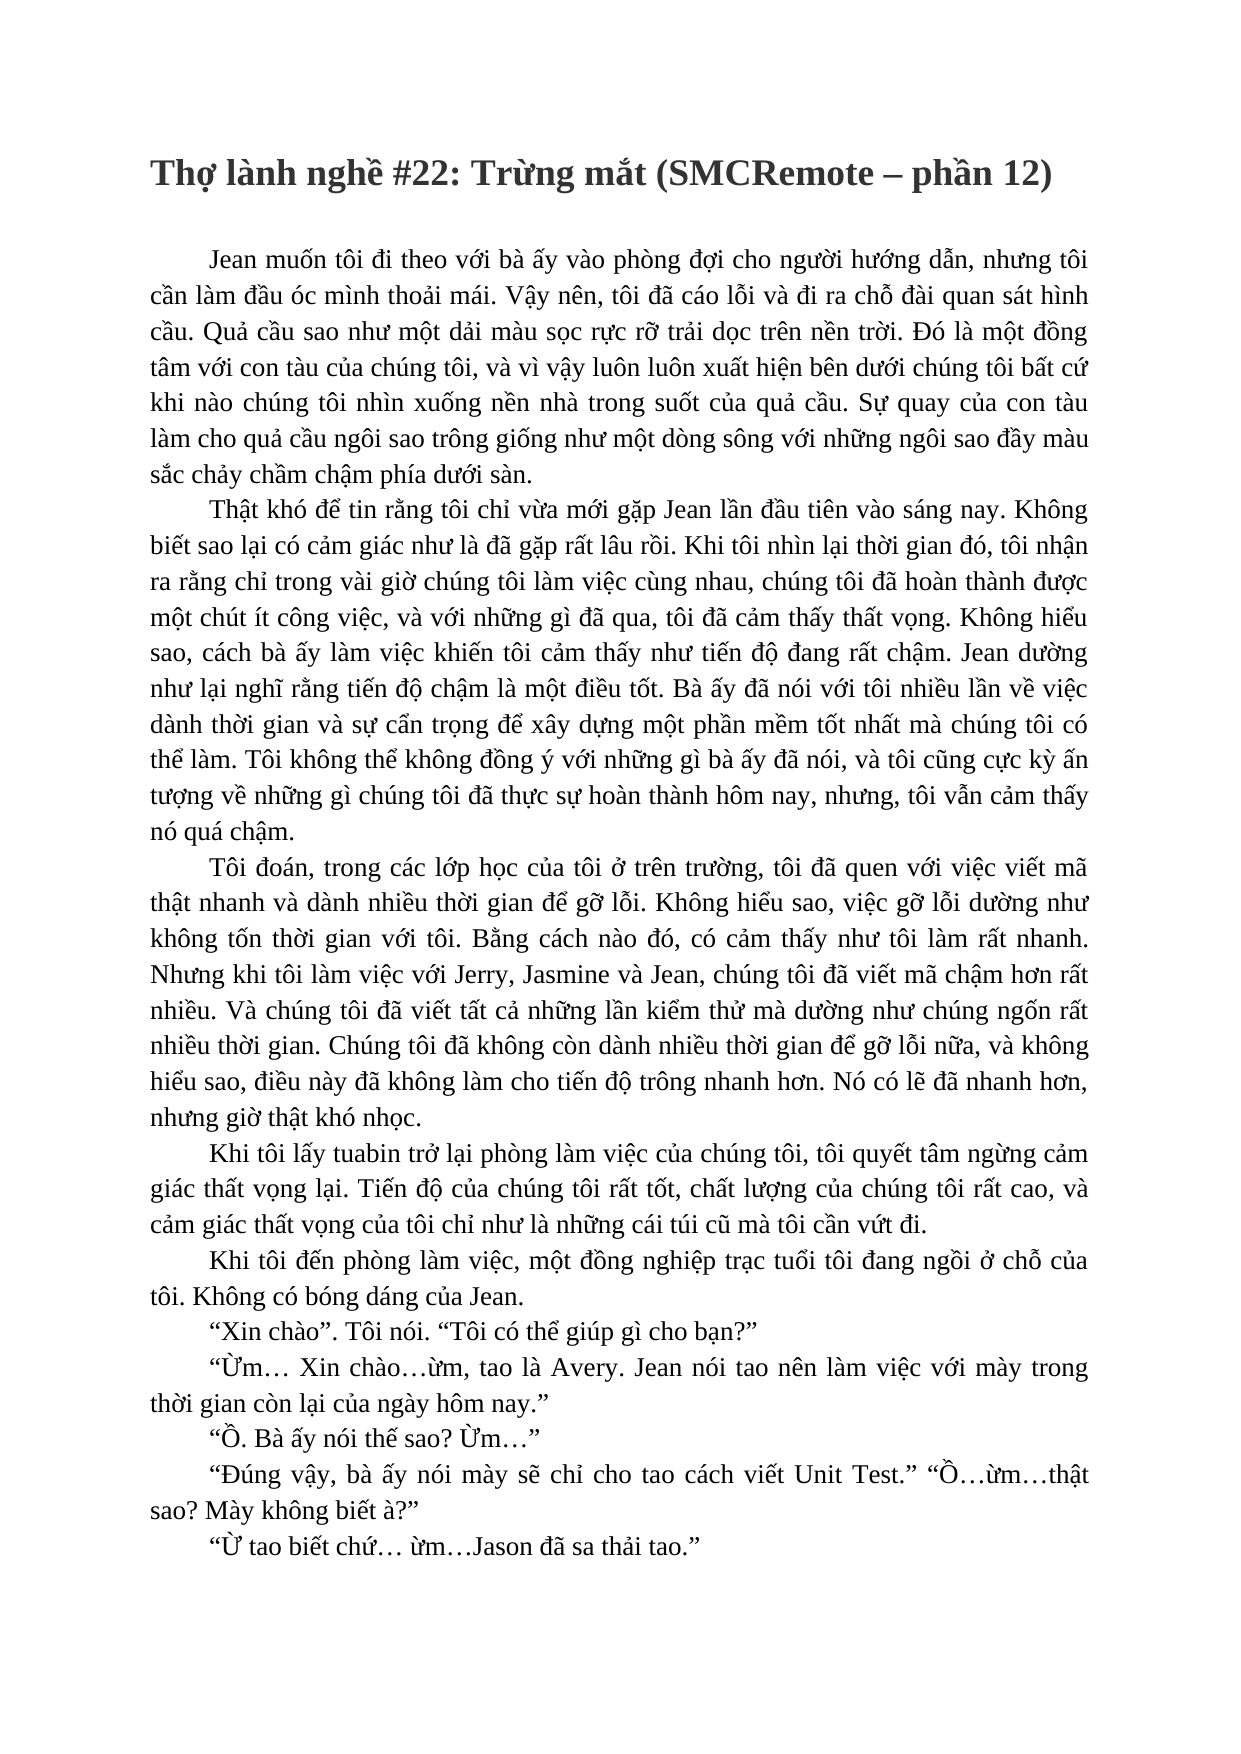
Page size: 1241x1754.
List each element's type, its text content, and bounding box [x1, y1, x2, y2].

text “Ừm… Xin chào…ừm, tao là Avery. Jean nói tao nên làm việc với mày trong thời gian còn lại của ngày hôm nay.” [150, 1351, 1090, 1418]
text “Ồ. Bà ấy nói thế sao? Ừm…” [150, 1422, 1090, 1454]
text Tôi đoán, trong các lớp học của tôi ở trên trường, tôi đã quen với việc viết mã thật nhanh và dành nhiều thời gian để gỡ lỗi. Không hiểu sao, việc gỡ lỗi dường như không tốn thời gian với tôi. Bằng cách nào đó, có cảm thấy như tôi làm rất nhanh. Nhưng khi tôi làm việc với Jerry, Jasmine và Jean, chúng tôi đã viết mã chậm hơn rất nhiều. Và chúng tôi đã viết tất cả những lần kiểm thử mà dường như chúng ngốn rất nhiều thời gian. Chúng tôi đã không còn dành nhiều thời gian để gỡ lỗi nữa, và không hiểu sao, điều này đã không làm cho tiến độ trông nhanh hơn. Nó có lẽ đã nhanh hơn, nhưng giờ thật khó nhọc. [150, 851, 1090, 1132]
text “Xin chào”. Tôi nói. “Tôi có thể giúp gì cho bạn?” [150, 1315, 1090, 1346]
text “Ừ tao biết chứ… ừm…Jason đã sa thải tao.” [150, 1530, 1090, 1588]
text Jean muốn tôi đi theo với bà ấy vào phòng đợi cho người hướng dẫn, nhưng tôi cần làm đầu óc mình thoải mái. Vậy nên, tôi đã cáo lỗi và đi ra chỗ đài quan sát hình cầu. Quả cầu sao như một dải màu sọc rực rỡ trải dọc trên nền trời. Đó là một đồng tâm với con tàu của chúng tôi, và vì vậy luôn luôn xuất hiện bên dưới chúng tôi bất cứ khi nào chúng tôi nhìn xuống nền nhà trong suốt của quả cầu. Sự quay của con tàu làm cho quả cầu ngôi sao trông giống như một dòng sông với những ngôi sao đầy màu sắc chảy chầm chậm phía dưới sàn. [150, 243, 1090, 489]
text Khi tôi đến phòng làm việc, một đồng nghiệp trạc tuổi tôi đang ngồi ở chỗ của tôi. Không có bóng dáng của Jean. [150, 1244, 1090, 1311]
text Thật khó để tin rằng tôi chỉ vừa mới gặp Jean lần đầu tiên vào sáng nay. Không biết sao lại có cảm giác như là đã gặp rất lâu rồi. Khi tôi nhìn lại thời gian đó, tôi nhận ra rằng chỉ trong vài giờ chúng tôi làm việc cùng nhau, chúng tôi đã hoàn thành được một chút ít công việc, và với những gì đã qua, tôi đã cảm thấy thất vọng. Không hiểu sao, cách bà ấy làm việc khiến tôi cảm thấy như tiến độ đang rất chậm. Jean dường như lại nghĩ rằng tiến độ chậm là một điều tốt. Bà ấy đã nói với tôi nhiều lần về việc dành thời gian và sự cẩn trọng để xây dựng một phần mềm tốt nhất mà chúng tôi có thể làm. Tôi không thể không đồng ý với những gì bà ấy đã nói, và tôi cũng cực kỳ ấn tượng về những gì chúng tôi đã thực sự hoàn thành hôm nay, nhưng, tôi vẫn cảm thấy nó quá chậm. [150, 493, 1090, 846]
text “Đúng vậy, bà ấy nói mày sẽ chỉ cho tao cách viết Unit Test.” “Ồ…ừm…thật sao? Mày không biết à?” [150, 1458, 1090, 1525]
text Khi tôi lấy tuabin trở lại phòng làm việc của chúng tôi, tôi quyết tâm ngừng cảm giác thất vọng lại. Tiến độ của chúng tôi rất tốt, chất lượng của chúng tôi rất cao, và cảm giác thất vọng của tôi chỉ như là những cái túi cũ mà tôi cần vứt đi. [150, 1137, 1090, 1239]
subtitle Thợ lành nghề #22: Trừng mắt (SMCRemote – phần 12) [150, 150, 1090, 208]
